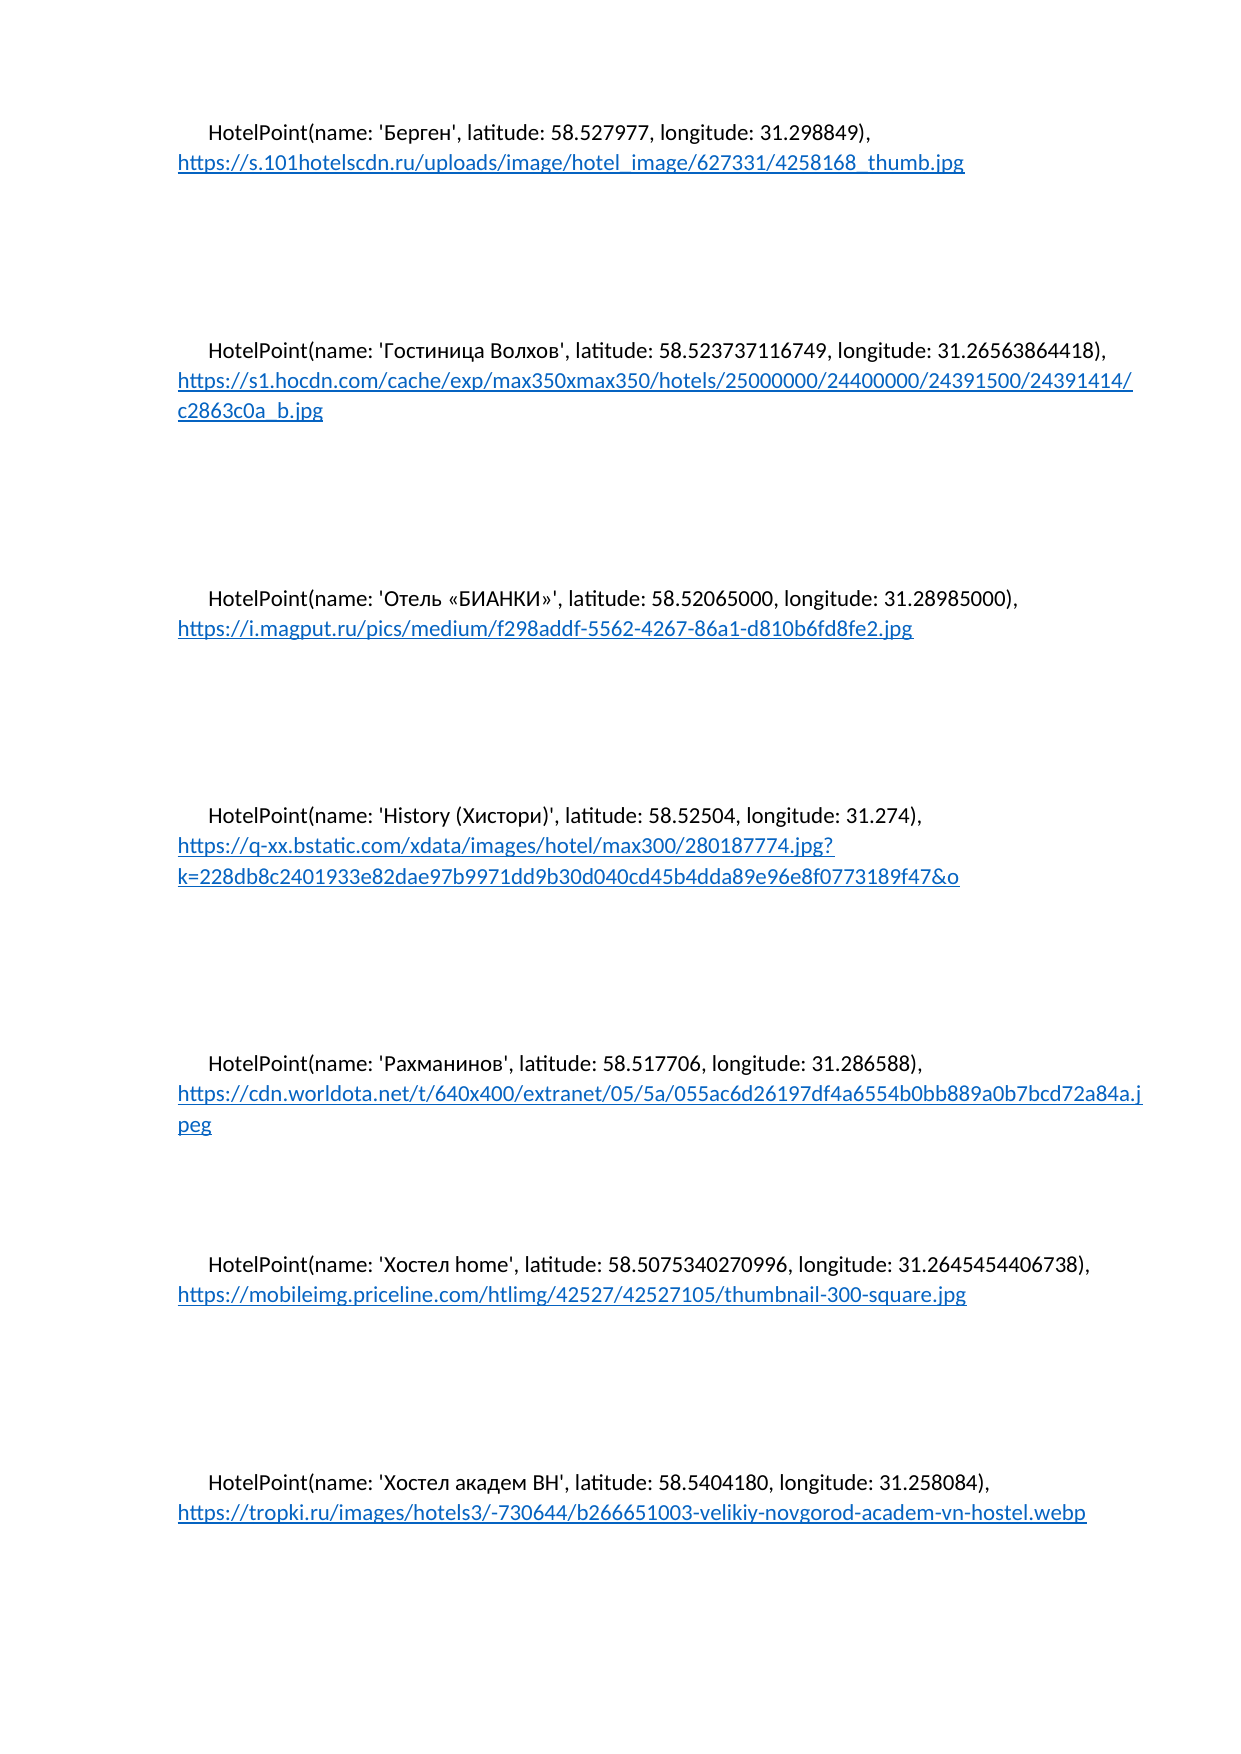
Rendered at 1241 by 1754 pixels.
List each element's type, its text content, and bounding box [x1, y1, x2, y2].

text HotelPoint(name: 'Хостел home', latitude: 58.5075340270996, longitude: 31.2645454406738), https://mobileimg.priceline.com/htlimg/42527/42527105/thumbnail-300-square.jpg [177, 1250, 1152, 1309]
text HotelPoint(name: 'History (Хистори)', latitude: 58.52504, longitude: 31.274), https://q-xx.bstatic.com/xdata/images/hotel/max300/280187774.jpg?k=228db8c2401933e82dae97b9971dd9b30d040cd45b4dda89e96e8f0773189f47&o [177, 801, 1152, 890]
text HotelPoint(name: 'Хостел академ ВН', latitude: 58.5404180, longitude: 31.258084), https://tropki.ru/images/hotels3/-730644/b266651003-velikiy-novgorod-academ-vn-hostel.webp [177, 1468, 1152, 1526]
text HotelPoint(name: 'Рахманинов', latitude: 58.517706, longitude: 31.286588), https://cdn.worldota.net/t/640x400/extranet/05/5a/055ac6d26197df4a6554b0bb889a0b7bcd72a84a.jpeg [177, 1049, 1152, 1138]
text HotelPoint(name: 'Гостиница Волхов', latitude: 58.523737116749, longitude: 31.26563864418), https://s1.hocdn.com/cache/exp/max350xmax350/hotels/25000000/24400000/24391500/24391414/c2863c0a_b.jpg [177, 336, 1152, 424]
text HotelPoint(name: 'Отель «БИАНКИ»', latitude: 58.52065000, longitude: 31.28985000), https://i.magput.ru/pics/medium/f298addf-5562-4267-86a1-d810b6fd8fe2.jpg [177, 584, 1152, 642]
text HotelPoint(name: 'Берген', latitude: 58.527977, longitude: 31.298849), https://s.101hotelscdn.ru/uploads/image/hotel_image/627331/4258168_thumb.jpg [177, 118, 1152, 176]
